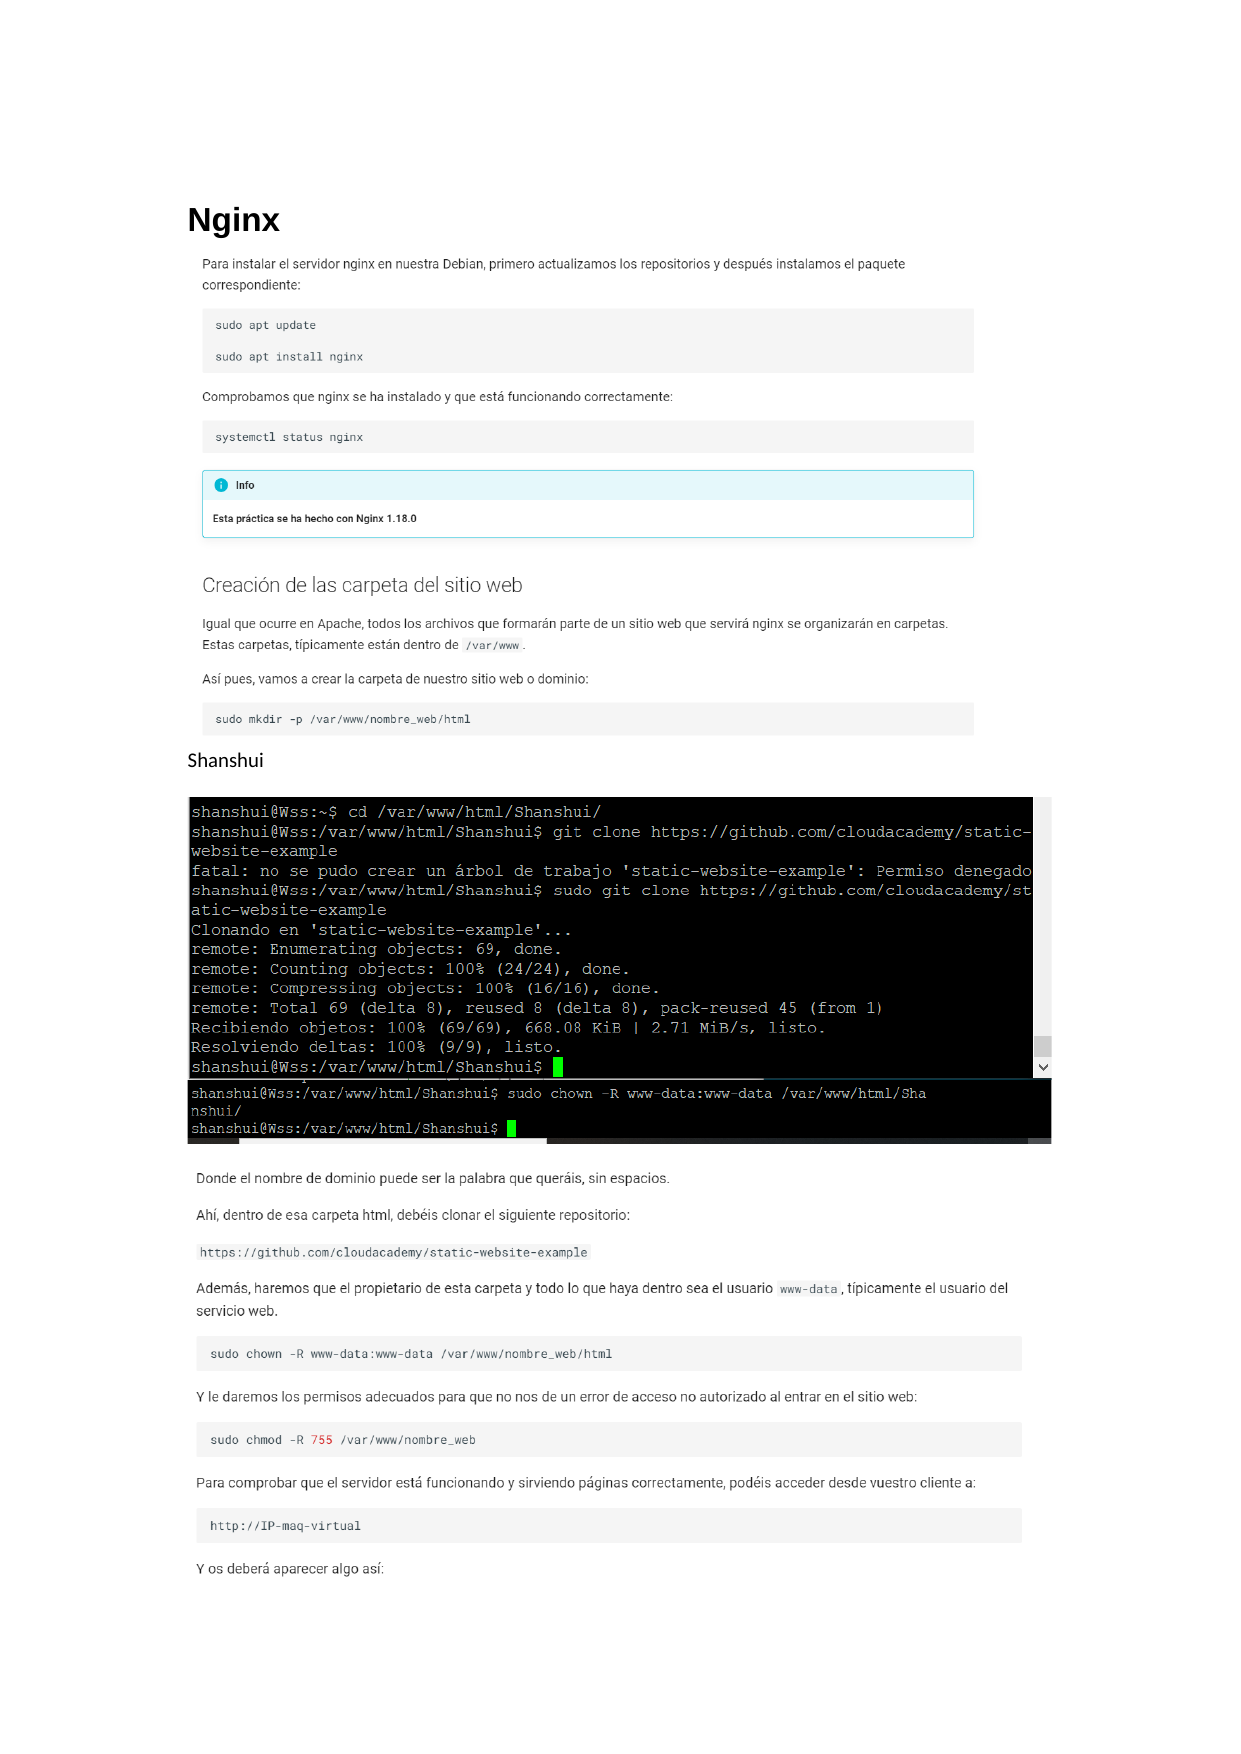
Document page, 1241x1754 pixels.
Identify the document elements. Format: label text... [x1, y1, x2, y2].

picture [187, 245, 1053, 747]
picture [187, 797, 1052, 1144]
picture [187, 1168, 1053, 1581]
text Shanshui [187, 747, 1053, 772]
subtitle Nginx [187, 200, 1053, 239]
